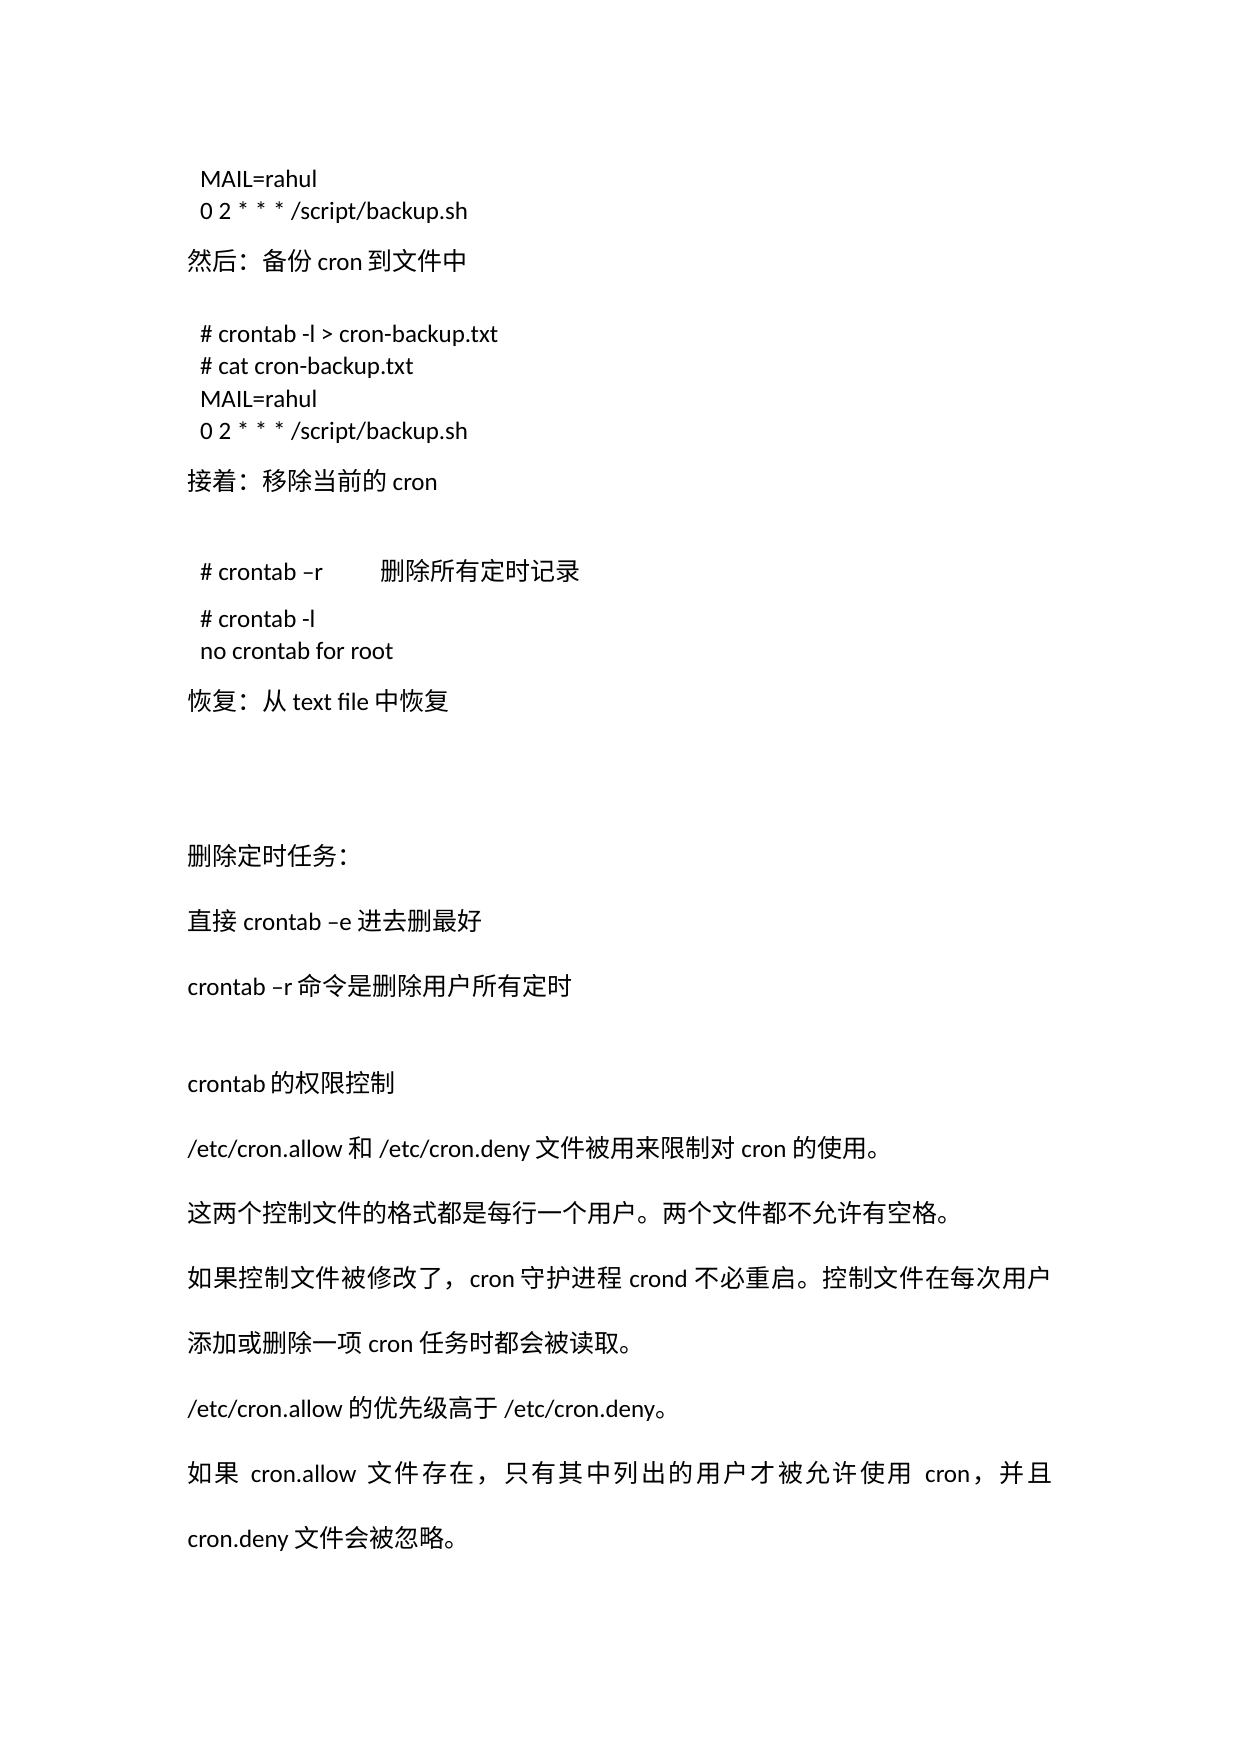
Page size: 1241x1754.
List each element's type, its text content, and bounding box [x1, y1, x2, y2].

text 0 2 * * * /script/backup.sh [200, 414, 1053, 447]
text 这两个控制文件的格式都是每行一个用户。两个文件都不允许有空格。 [187, 1179, 1053, 1244]
text /etc/cron.allow 和 /etc/cron.deny 文件被用来限制对 cron 的使用。 [187, 1114, 1053, 1179]
text 删除定时任务： [187, 822, 1053, 887]
text 然后：备份cron到文件中 [187, 227, 1053, 292]
text MAIL=rahul [200, 382, 1053, 414]
text 如果 cron.allow 文件存在，只有其中列出的用户才被允许使用 cron，并且cron.deny 文件会被忽略。 [187, 1439, 1053, 1569]
text # crontab -l > cron-backup.txt [200, 317, 1053, 349]
text 恢复：从text file中恢复 [187, 667, 1053, 732]
text MAIL=rahul [200, 162, 1053, 194]
text # cat cron-backup.txt [200, 349, 1053, 382]
text 接着：移除当前的cron [187, 447, 1053, 512]
text # crontab -l [200, 602, 1053, 634]
text # crontab –r 删除所有定时记录 [200, 537, 1053, 602]
text crontab的权限控制 [187, 1049, 1053, 1114]
text 0 2 * * * /script/backup.sh [200, 194, 1053, 227]
text 直接 crontab –e进去删最好 [187, 887, 1053, 952]
text /etc/cron.allow 的优先级高于 /etc/cron.deny。 [187, 1374, 1053, 1439]
text crontab –r命令是删除用户所有定时 [187, 952, 1053, 1017]
text 如果控制文件被修改了，cron守护进程 crond 不必重启。控制文件在每次用户添加或删除一项 cron 任务时都会被读取。 [187, 1244, 1053, 1374]
text no crontab for root [200, 634, 1053, 667]
